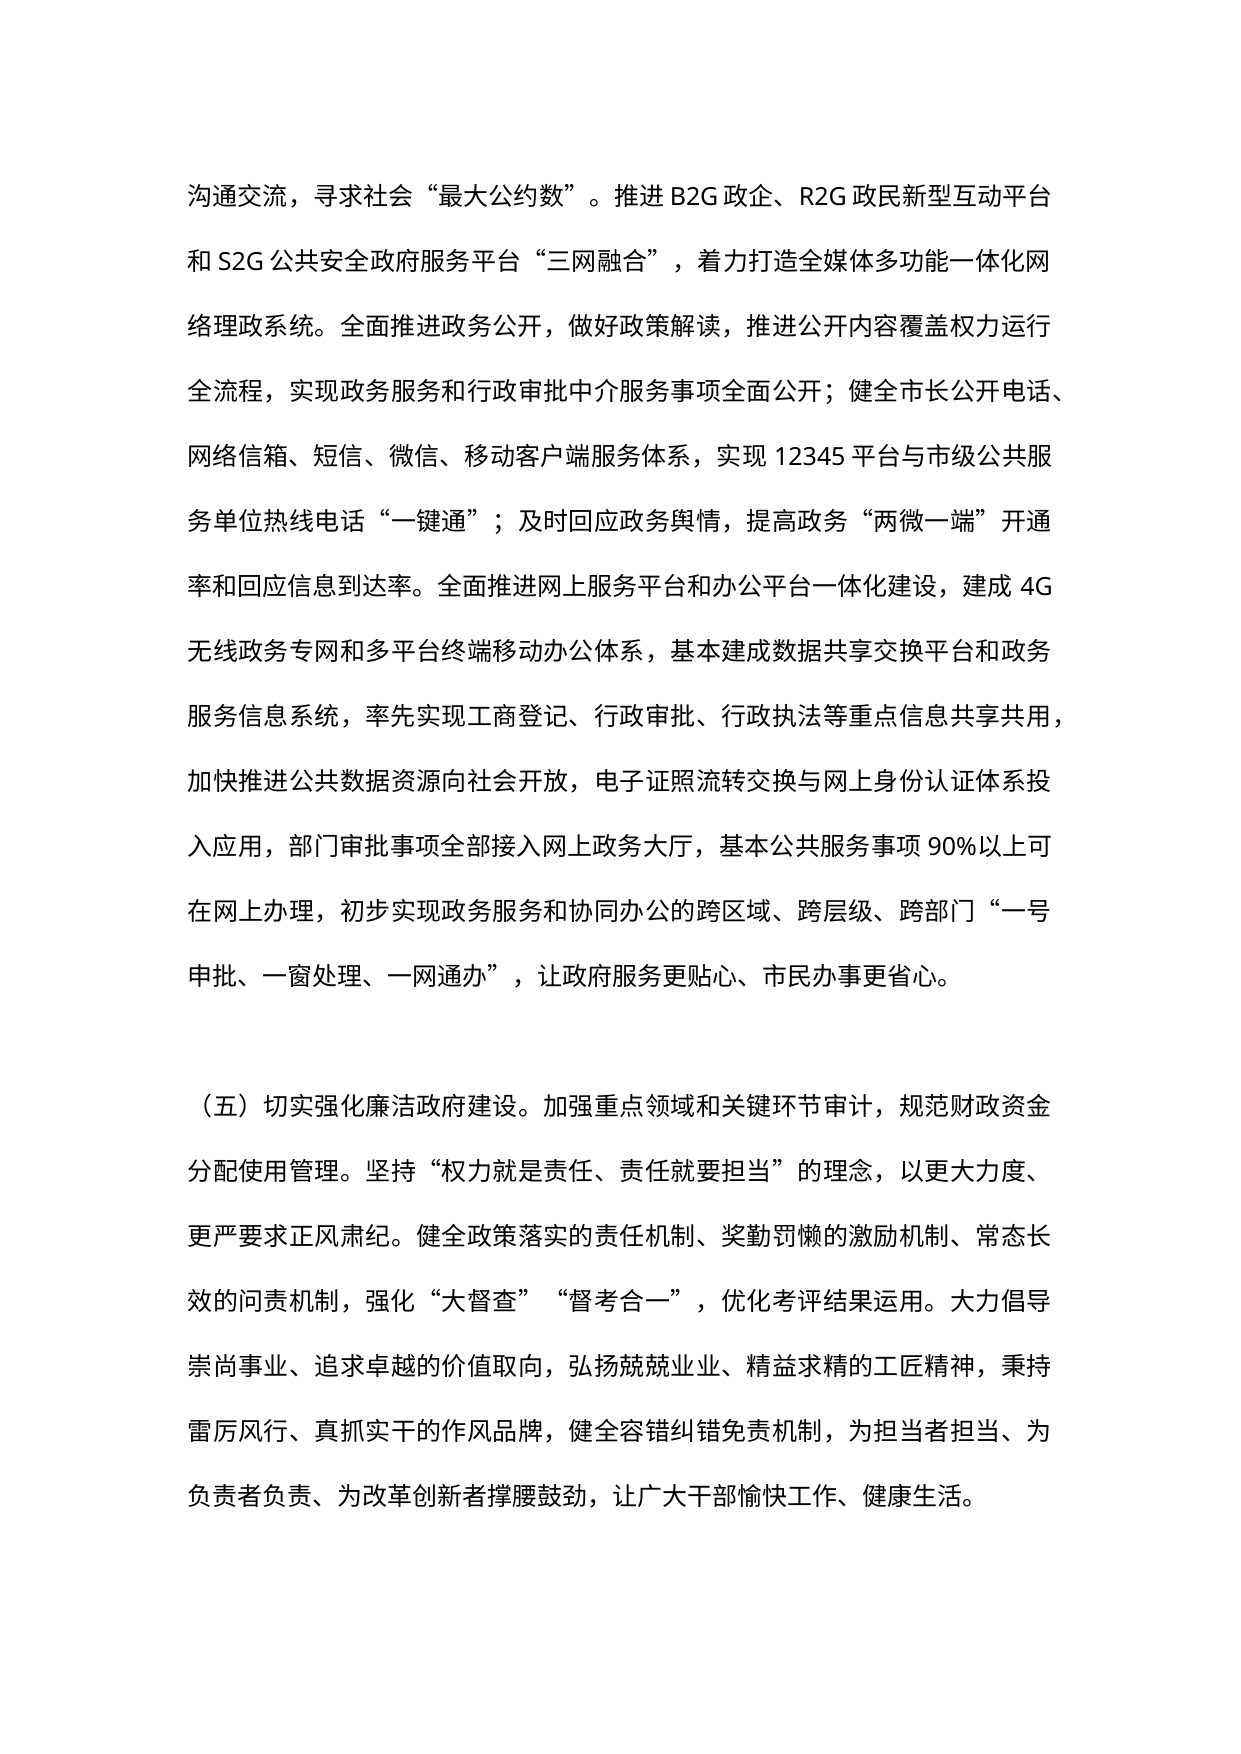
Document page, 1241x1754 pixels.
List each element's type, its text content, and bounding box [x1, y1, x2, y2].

text （五）切实强化廉洁政府建设。加强重点领域和关键环节审计，规范财政资金分配使用管理。坚持“权力就是责任、责任就要担当”的理念，以更大力度、更严要求正风肃纪。健全政策落实的责任机制、奖勤罚懒的激励机制、常态长效的问责机制，强化“大督查”“督考合一”，优化考评结果运用。大力倡导崇尚事业、追求卓越的价值取向，弘扬兢兢业业、精益求精的工匠精神，秉持雷厉风行、真抓实干的作风品牌，健全容错纠错免责机制，为担当者担当、为负责者负责、为改革创新者撑腰鼓劲，让广大干部愉快工作、健康生活。 [187, 1072, 1053, 1527]
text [187, 162, 1053, 1007]
